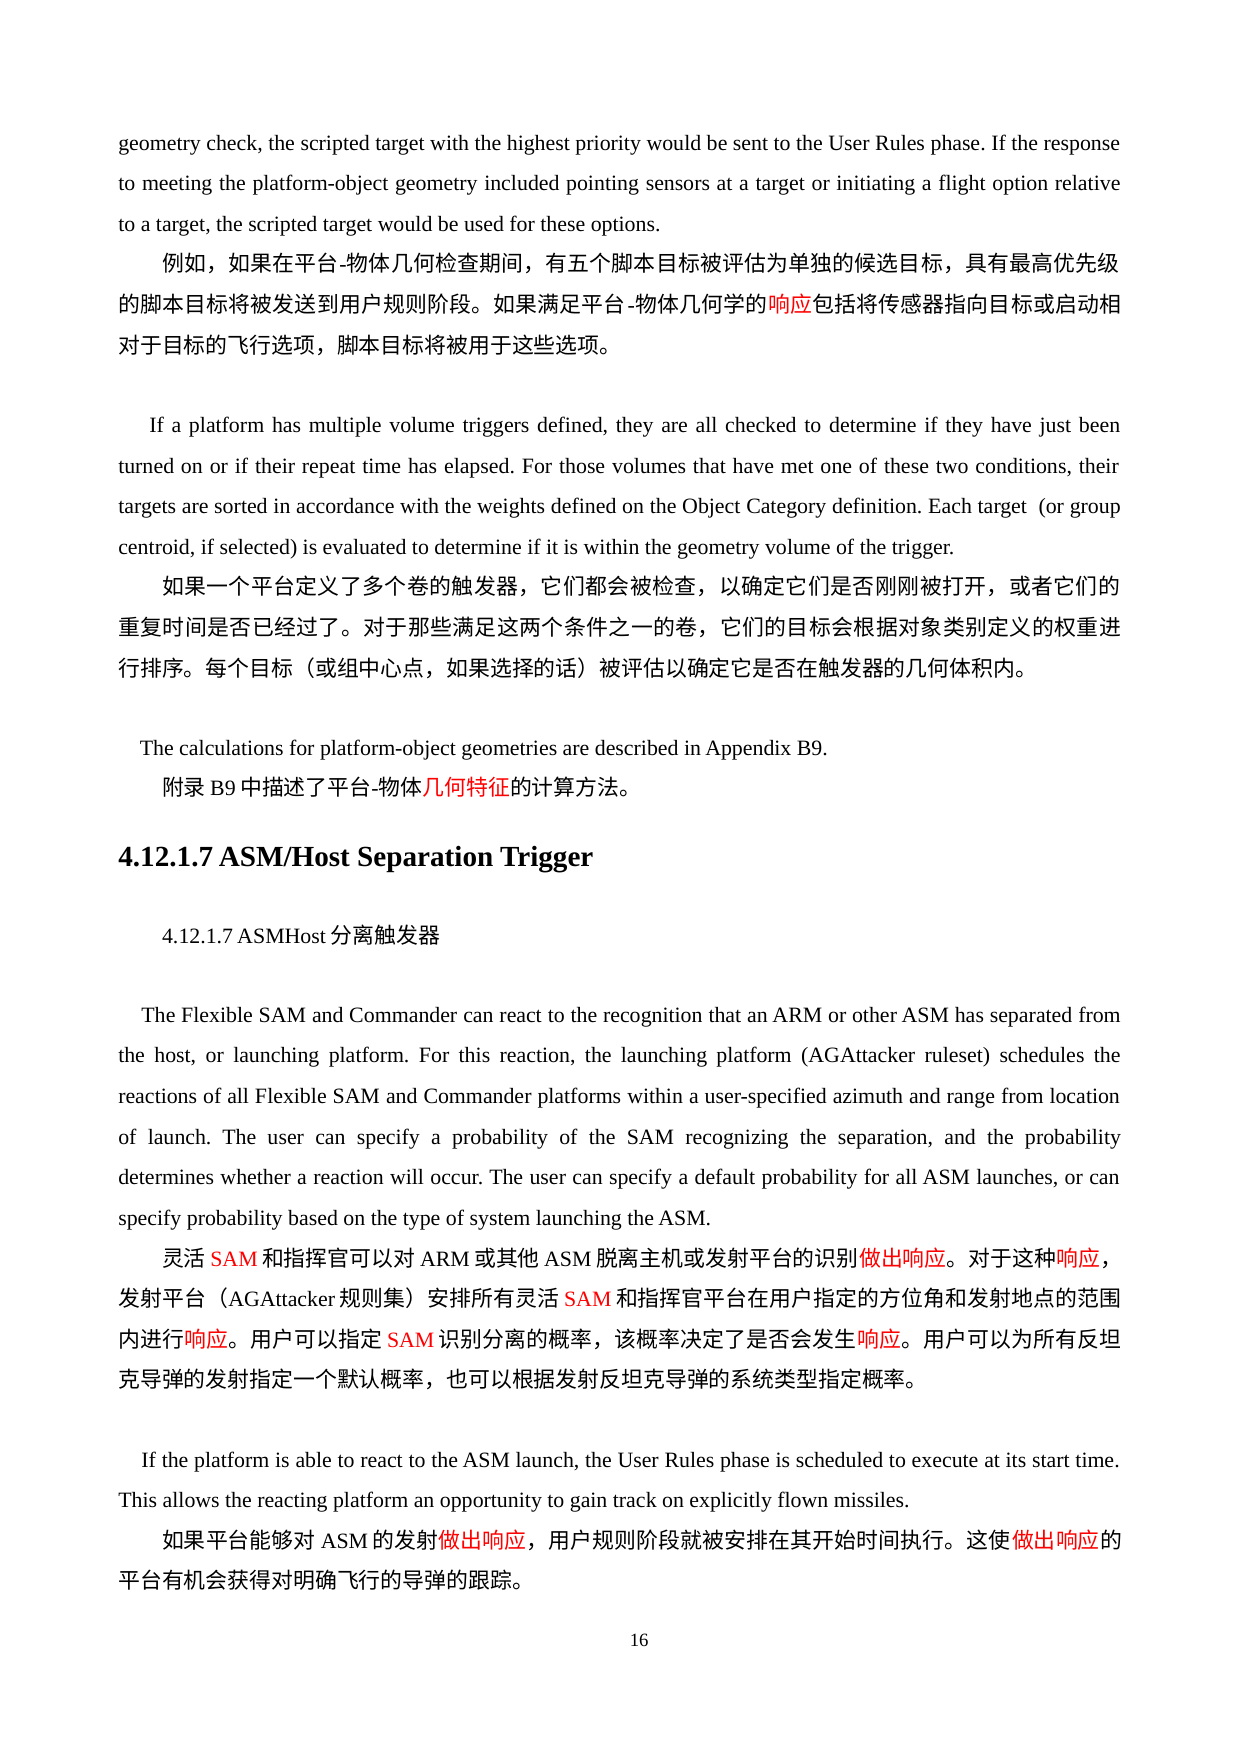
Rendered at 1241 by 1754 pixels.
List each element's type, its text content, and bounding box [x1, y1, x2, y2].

text 4.12.1.7 ASMHost分离触发器 [118, 917, 1122, 950]
text 如果平台能够对ASM的发射做出响应，用户规则阶段就被安排在其开始时间执行。这使做出响应的平台有机会获得对明确飞行的导弹的跟踪。 [118, 1522, 1122, 1596]
text The calculations for platform-object geometries are described in Appendix B9. [118, 691, 1122, 764]
text 附录B9中描述了平台-物体几何特征的计算方法。 [118, 770, 1122, 802]
text If a platform has multiple volume triggers defined, they are all checked to determine if they have just been turned on or if their repeat time has elapsed. For those volumes that have met one of these two conditions, their targets are sorted in accordance with the weights defined on the Object Category definition. Each target (or group centroid, if selected) is evaluated to determine if it is within the geometry volume of the trigger. [118, 368, 1122, 563]
subtitle 4.12.1.7 ASM/Host Separation Trigger [118, 823, 1122, 888]
text 如果一个平台定义了多个卷的触发器，它们都会被检查，以确定它们是否刚刚被打开，或者它们的重复时间是否已经过了。对于那些满足这两个条件之一的卷，它们的目标会根据对象类别定义的权重进行排序。每个目标（或组中心点，如果选择的话）被评估以确定它是否在触发器的几何体积内。 [118, 569, 1122, 683]
text 灵活SAM和指挥官可以对ARM或其他ASM脱离主机或发射平台的识别做出响应。对于这种响应，发射平台（AGAttacker规则集）安排所有灵活SAM和指挥官平台在用户指定的方位角和发射地点的范围内进行响应。用户可以指定SAM识别分离的概率，该概率决定了是否会发生响应。用户可以为所有反坦克导弹的发射指定一个默认概率，也可以根据发射反坦克导弹的系统类型指定概率。 [118, 1240, 1122, 1394]
text 例如，如果在平台-物体几何检查期间，有五个脚本目标被评估为单独的候选目标，具有最高优先级的脚本目标将被发送到用户规则阶段。如果满足平台-物体几何学的响应包括将传感器指向目标或启动相对于目标的飞行选项，脚本目标将被用于这些选项。 [118, 246, 1122, 360]
